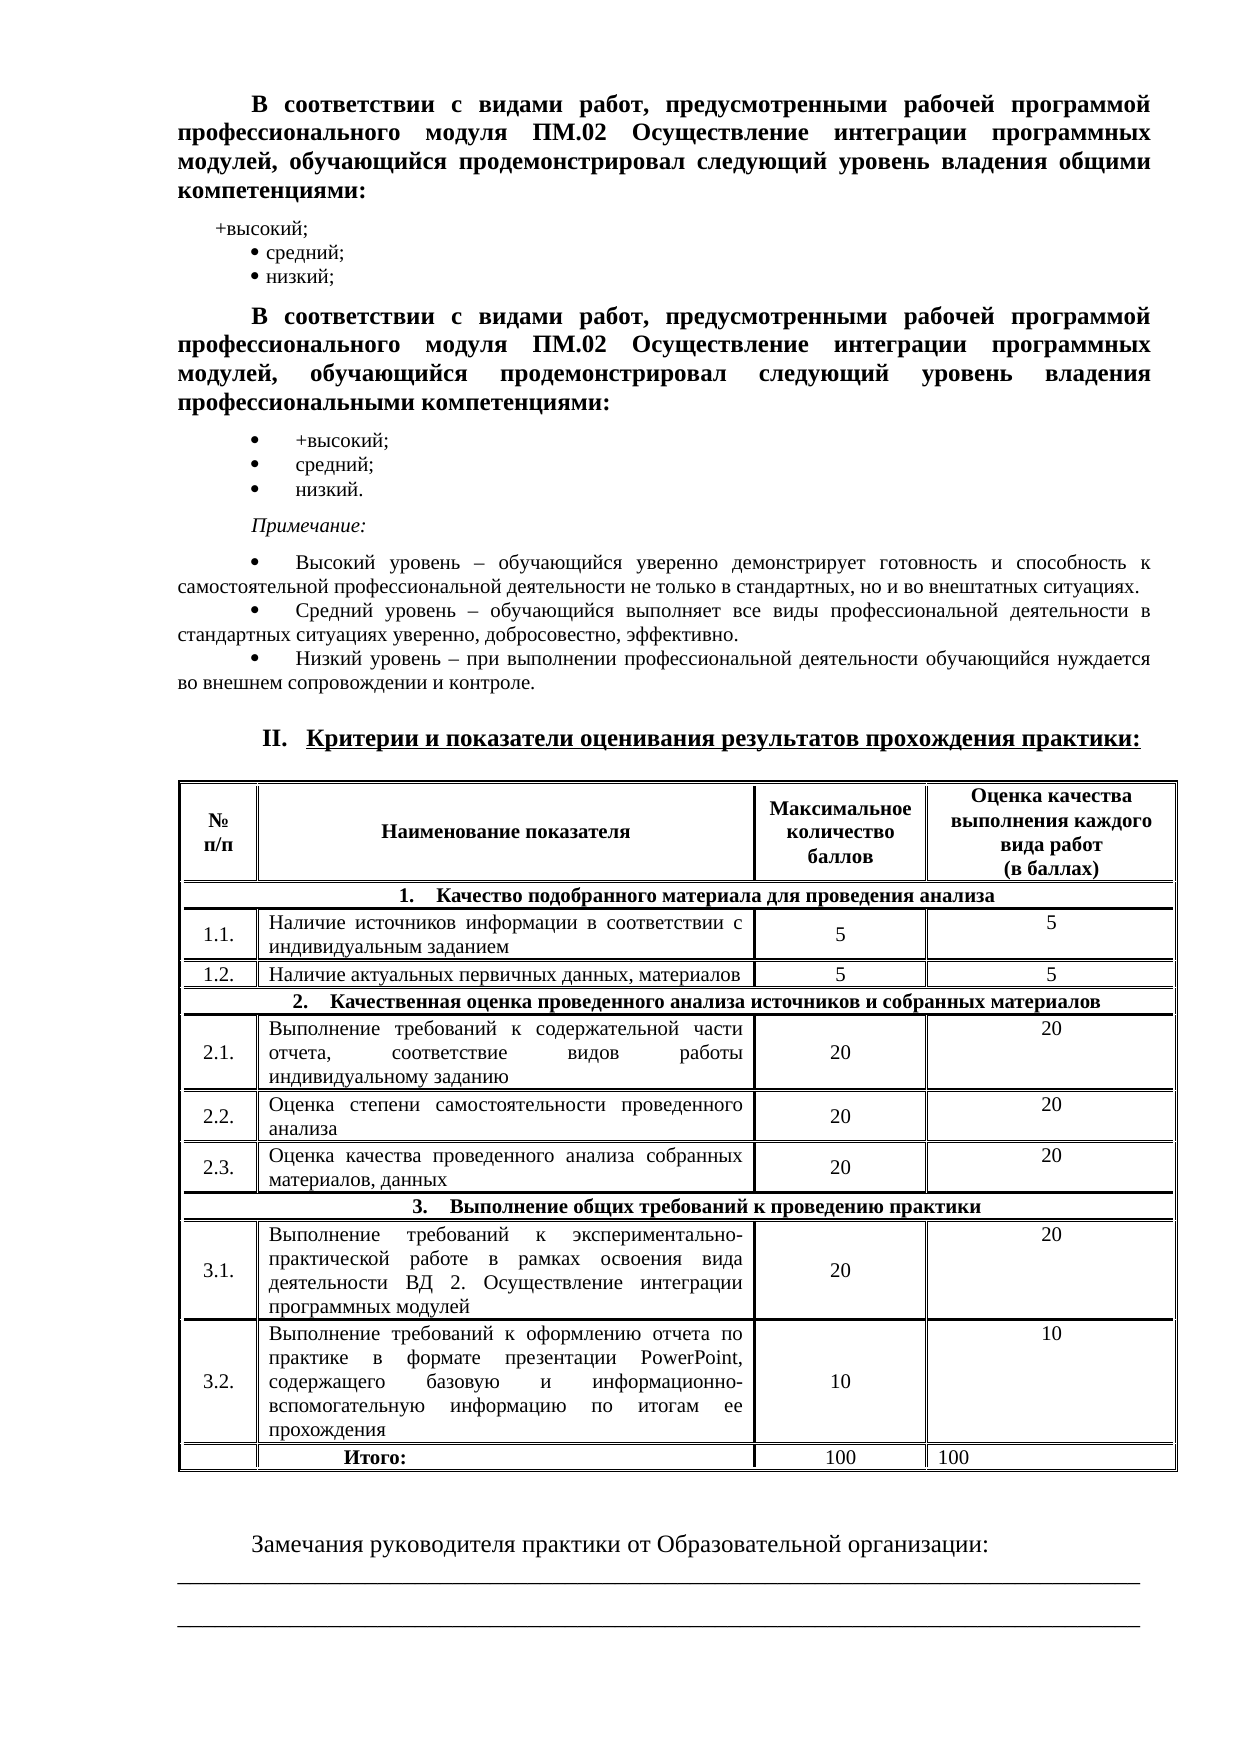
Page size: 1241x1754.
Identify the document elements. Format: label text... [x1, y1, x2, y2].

table_cell 20 [756, 1222, 925, 1318]
table_cell 2.1. [180, 1013, 256, 1088]
table_cell 20 [926, 1140, 1176, 1191]
table_cell Итого: [258, 1445, 754, 1469]
table_cell 20 [928, 1013, 1176, 1088]
table_cell 10 [756, 1321, 925, 1441]
table_cell 20 [756, 1092, 925, 1140]
table_cell 5 [928, 958, 1175, 986]
text Примечание: [177, 513, 1152, 537]
table_cell 10 [928, 1318, 1176, 1441]
list низкий. [221, 476, 1152, 501]
table_header Максимальное количество баллов [754, 784, 926, 880]
list Средний уровень – обучающийся выполняет все виды профессиональной деятельности в стандартных ситуациях уверенно, добросовестно, эффективно. [177, 598, 1152, 646]
table_cell 1.1. [181, 907, 256, 958]
table_cell 100 [926, 1441, 1175, 1469]
table_cell 20 [928, 1218, 1175, 1318]
table_cell Выполнение требований к оформлению отчета по практике в формате презентации PowerPoint, содержащего базовую и информационно-вспомогательную информацию по итогам ее прохождения [259, 1321, 753, 1441]
table_cell Наличие актуальных первичных данных, материалов [259, 962, 753, 986]
text +высокий; [215, 216, 1152, 240]
table_cell 3.2. [180, 1318, 256, 1441]
list Низкий уровень – при выполнении профессиональной деятельности обучающийся нуждается во внешнем сопровождении и контроле. [177, 646, 1152, 694]
table_cell Выполнение требований к экспериментально-практической работе в рамках освоения вида деятельности ВД 2. Осуществление интеграции программных модулей [259, 1222, 753, 1318]
table_cell 20 [928, 1088, 1175, 1140]
list Критерии и показатели оценивания результатов прохождения практики: [177, 723, 1152, 751]
table_cell 5 [756, 962, 925, 986]
table_cell Оценка степени самостоятельности проведенного анализа [259, 1092, 753, 1140]
table_cell 1.2. [181, 958, 256, 986]
table_header Оценка качества выполнения каждого вида работ (в баллах) [926, 784, 1175, 880]
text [177, 1558, 1152, 1630]
table_cell Оценка качества проведенного анализа собранных материалов, данных [259, 1143, 753, 1191]
list +высокий; [221, 428, 1152, 452]
table_cell Качество подобранного материала для проведения анализа [180, 880, 1176, 907]
list низкий; [221, 264, 1152, 288]
table_cell [181, 1441, 257, 1469]
table_cell 20 [756, 1016, 925, 1088]
table_cell 2.3. [180, 1140, 257, 1191]
list средний; [221, 240, 1152, 264]
table_header № п/п [181, 784, 257, 880]
table_cell Качественная оценка проведенного анализа источников и собранных материалов [180, 986, 1176, 1013]
table_cell 100 [754, 1445, 926, 1469]
table_cell Выполнение требований к содержательной части отчета, соответствие видов работы индивидуальному заданию [259, 1016, 753, 1088]
table_header Наименование показателя [258, 784, 754, 880]
table_cell 3.1. [181, 1218, 256, 1318]
text В соответствии с видами работ, предусмотренными рабочей программой профессионального модуля ПМ.02 Осуществление интеграции программных модулей, обучающийся продемонстрировал следующий уровень владения профессиональными компетенциями: [177, 301, 1152, 416]
table_cell Наличие источников информации в соответствии с индивидуальным заданием [259, 910, 753, 958]
list средний; [221, 452, 1152, 476]
table_cell 5 [928, 907, 1175, 958]
table_cell 20 [756, 1143, 925, 1191]
table_cell Выполнение общих требований к проведению практики [181, 1191, 1175, 1218]
table_cell 5 [756, 910, 925, 958]
text Замечания руководителя практики от Образовательной организации: [177, 1529, 1152, 1558]
list Высокий уровень – обучающийся уверенно демонстрирует готовность и способность к самостоятельной профессиональной деятельности не только в стандартных, но и во внештатных ситуациях. [177, 549, 1152, 598]
table_cell 2.2. [181, 1088, 256, 1140]
text В соответствии с видами работ, предусмотренными рабочей программой профессионального модуля ПМ.02 Осуществление интеграции программных модулей, обучающийся продемонстрировал следующий уровень владения общими компетенциями: [177, 89, 1152, 204]
